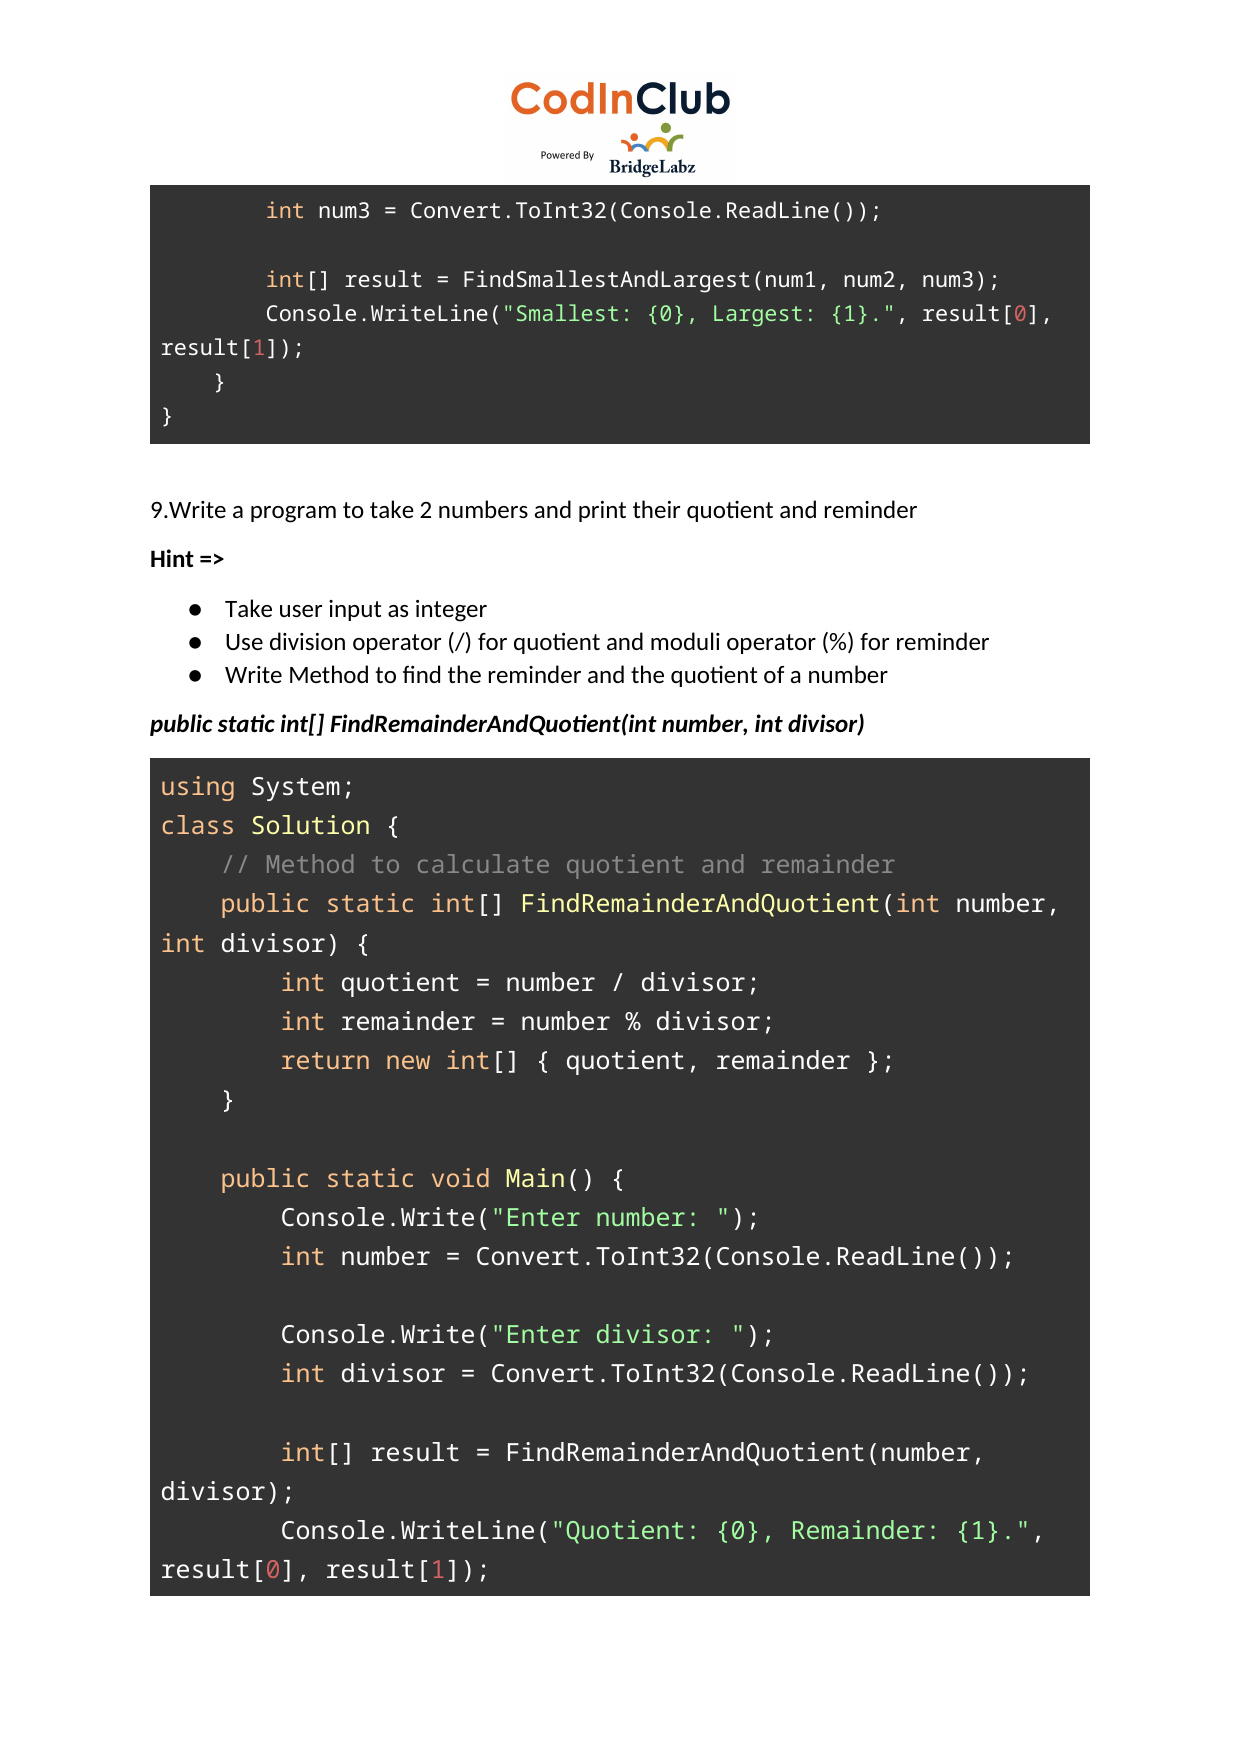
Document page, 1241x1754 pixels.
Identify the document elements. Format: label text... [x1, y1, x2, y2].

list Write Method to find the reminder and the quotient of a number [187, 659, 1090, 689]
list Take user input as integer [187, 593, 1090, 624]
picture [506, 73, 735, 182]
text Hint => [150, 544, 1090, 574]
text public static int[] FindRemainderAndQuotient(int number, int divisor) [150, 709, 1090, 739]
text 9.Write a program to take 2 numbers and print their quotient and reminder [150, 494, 1090, 524]
list Use division operator (/) for quotient and moduli operator (%) for reminder [187, 626, 1090, 657]
